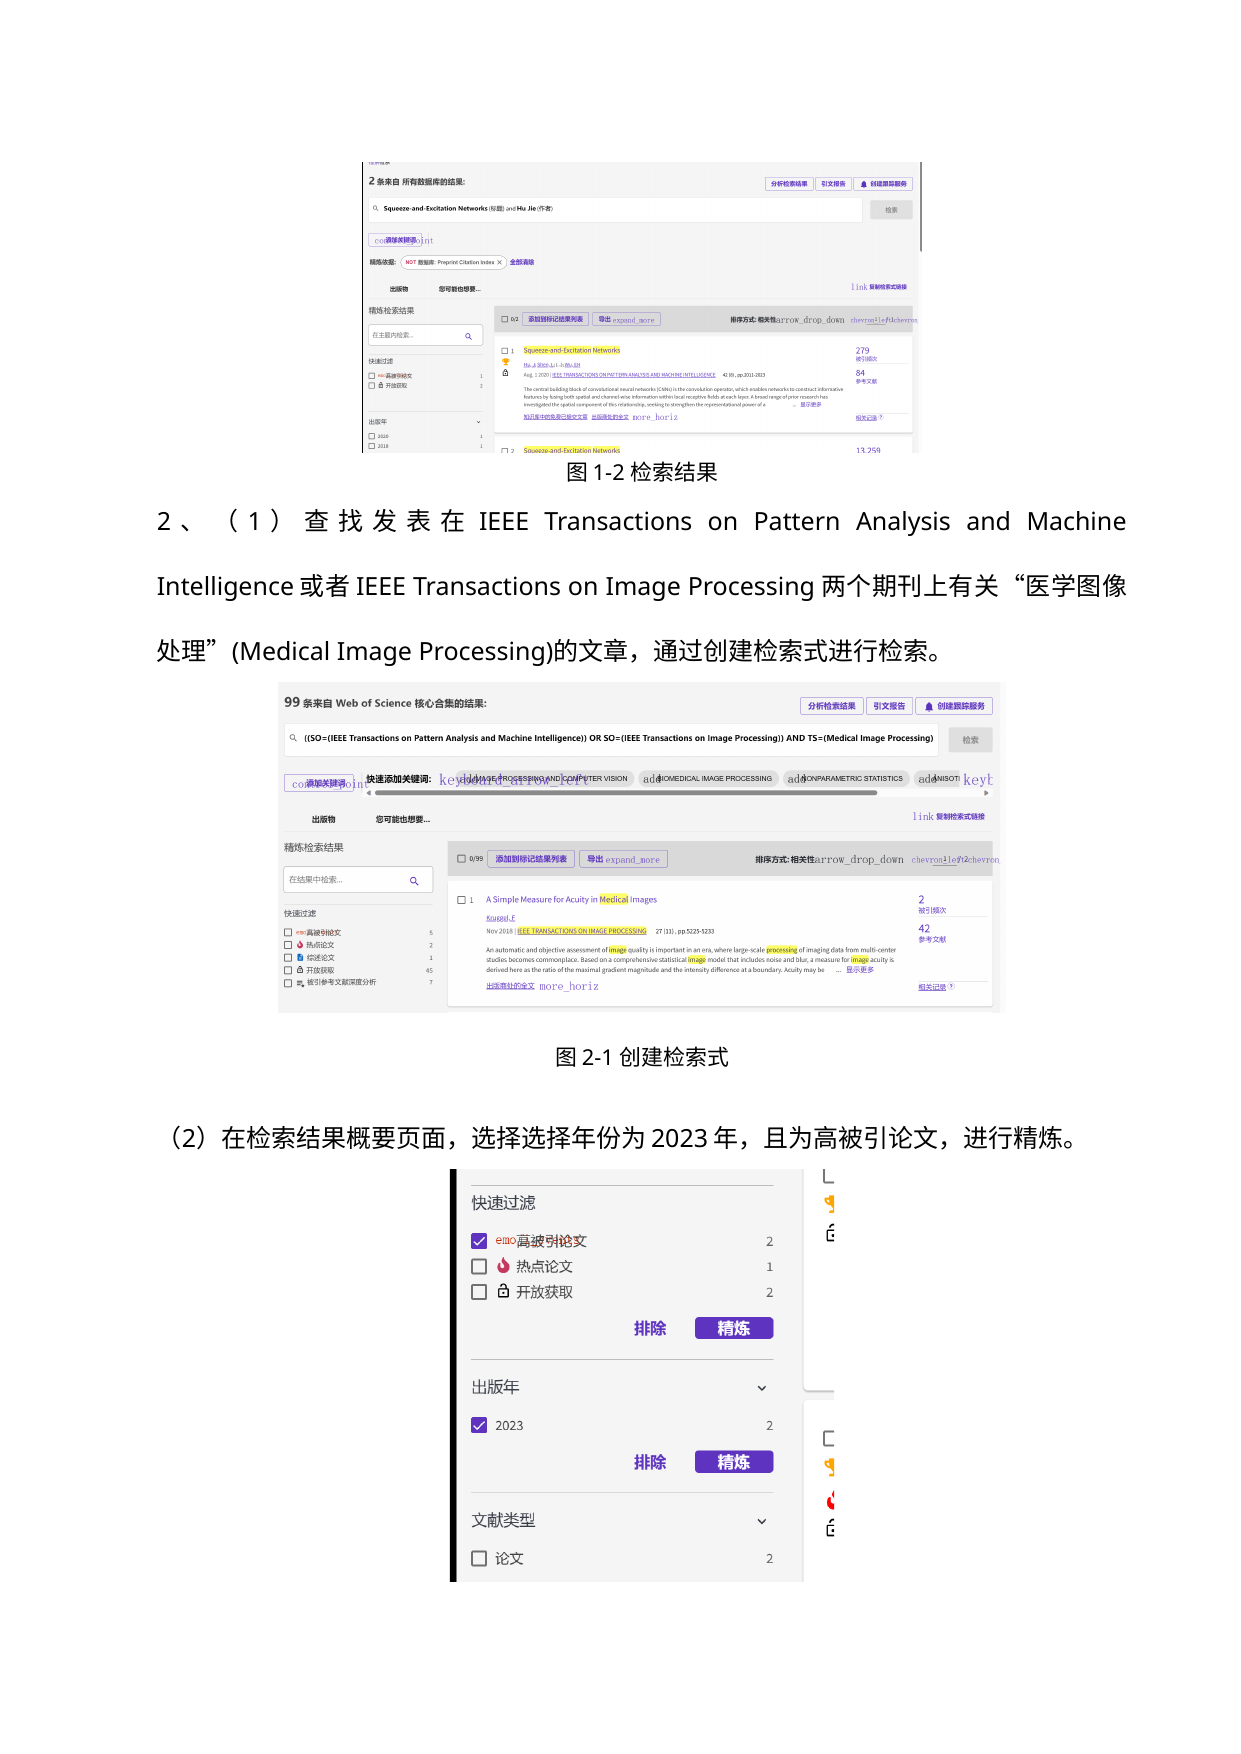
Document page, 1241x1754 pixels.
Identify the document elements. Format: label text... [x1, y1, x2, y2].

picture [362, 162, 922, 453]
list 图1-2 检索结果 [113, 454, 1127, 487]
picture [278, 682, 1006, 1013]
list 图2-1 创建检索式 [113, 1039, 1127, 1072]
picture [449, 1169, 835, 1582]
list 2、（1）查找发表在IEEE Transactions on Pattern Analysis and Machine Intelligence或者IEEE Transactions on Image Processing两个期刊上有关“医学图像处理”(Medical Image Processing)的文章，通过创建检索式进行检索。 [157, 487, 1127, 682]
list （2）在检索结果概要页面，选择选择年份为2023年，且为高被引论文，进行精炼。 [157, 1104, 1127, 1169]
